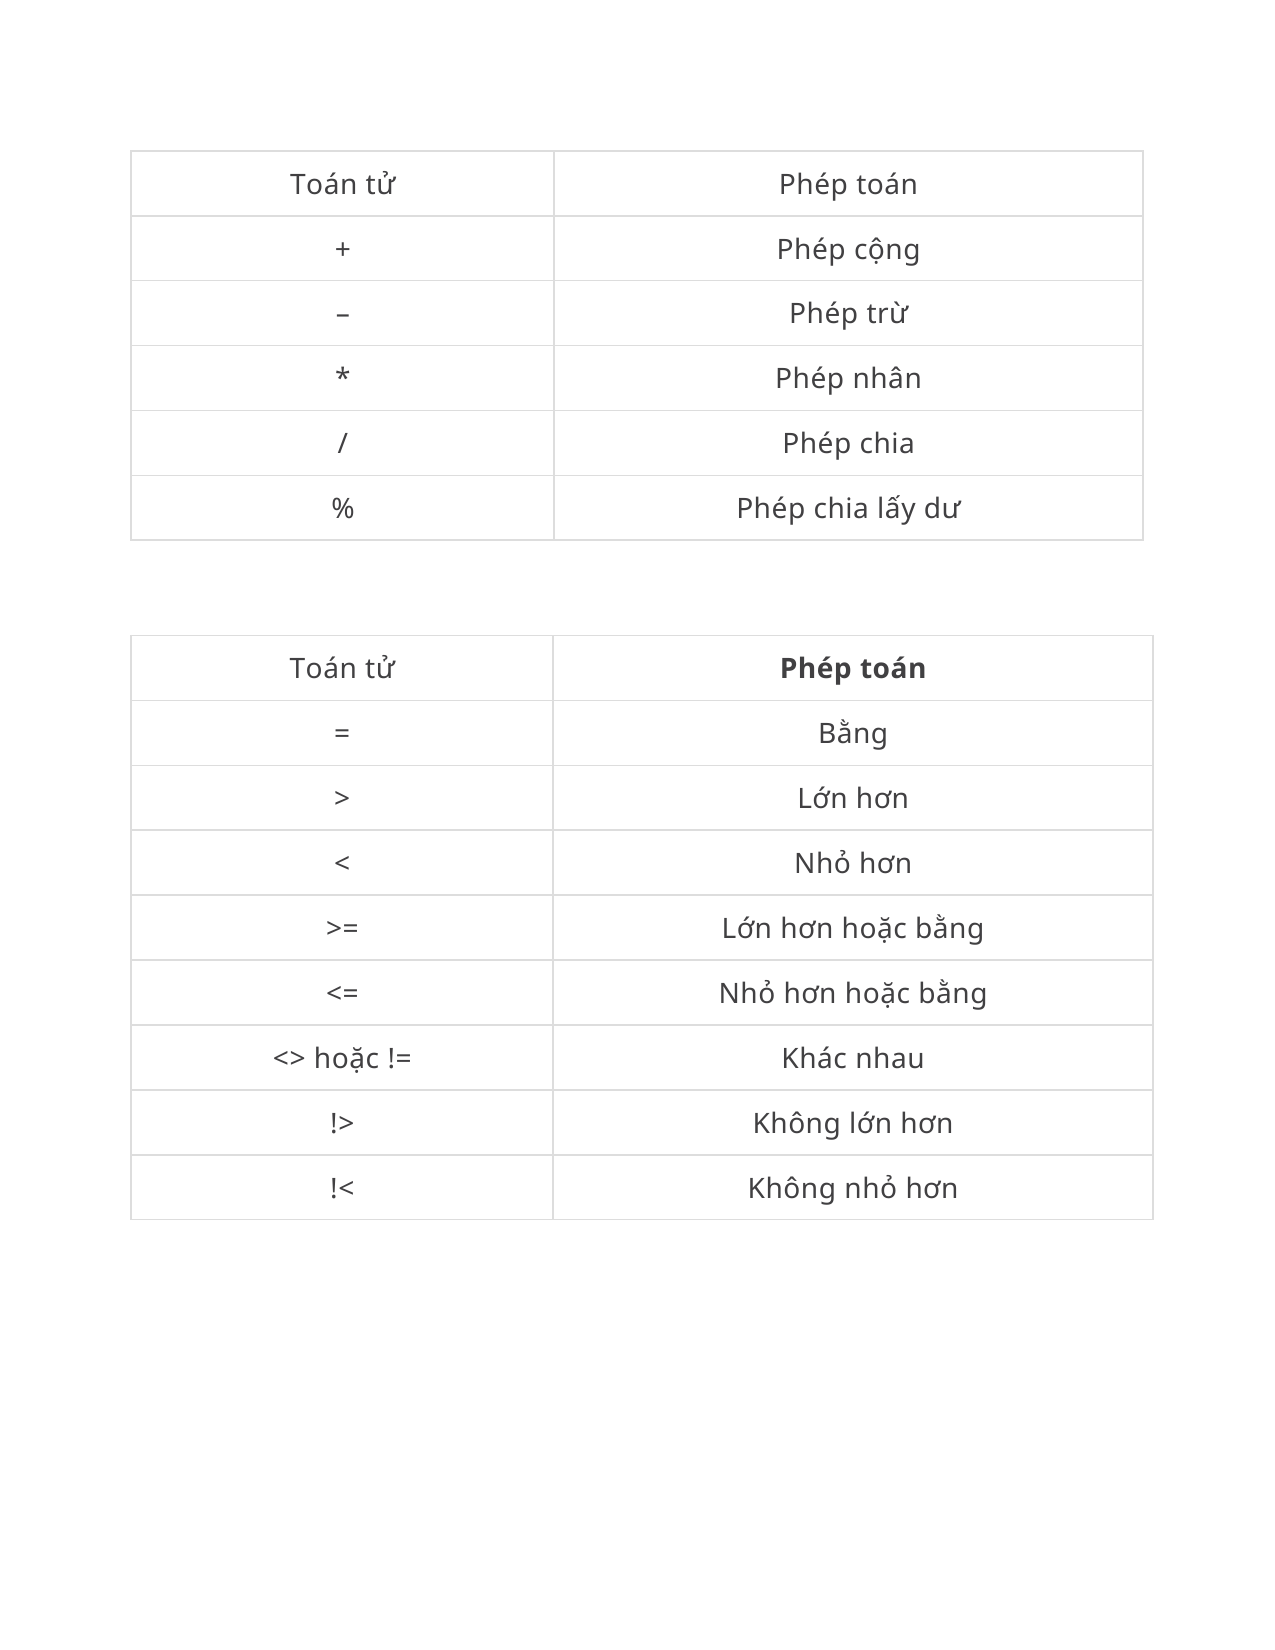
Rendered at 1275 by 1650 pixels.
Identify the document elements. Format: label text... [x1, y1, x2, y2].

table_cell Bằng [554, 701, 1152, 764]
table_cell Phép chia [555, 411, 1142, 474]
table_header Phép toán [555, 152, 1142, 215]
table_header Toán tử [132, 152, 553, 215]
table_cell Lớn hơn [554, 766, 1152, 829]
table_cell / [132, 411, 553, 474]
table_cell Phép trừ [555, 281, 1142, 345]
table_header Phép toán [554, 636, 1152, 699]
table_cell Nhỏ hơn hoặc bằng [554, 961, 1152, 1024]
table_cell Phép cộng [555, 217, 1142, 280]
table_cell – [132, 281, 553, 345]
table_cell <> hoặc != [132, 1026, 552, 1089]
table_cell <= [132, 961, 552, 1024]
table_cell !> [132, 1091, 552, 1154]
table_cell + [132, 217, 553, 280]
table_cell Phép chia lấy dư [555, 476, 1142, 539]
table_cell < [132, 831, 552, 894]
table_cell % [132, 476, 553, 539]
table_cell > [132, 766, 552, 829]
table_cell Không lớn hơn [554, 1091, 1152, 1154]
table_cell Không nhỏ hơn [554, 1156, 1152, 1219]
table_cell Lớn hơn hoặc bằng [554, 896, 1152, 959]
table_cell Phép nhân [555, 346, 1142, 409]
table_cell Khác nhau [554, 1026, 1152, 1089]
table_cell >= [132, 896, 552, 959]
table_header Toán tử [132, 636, 552, 699]
table_cell !< [132, 1156, 552, 1219]
table_cell = [132, 701, 552, 764]
table_cell Nhỏ hơn [554, 831, 1152, 894]
table_cell * [132, 346, 553, 409]
